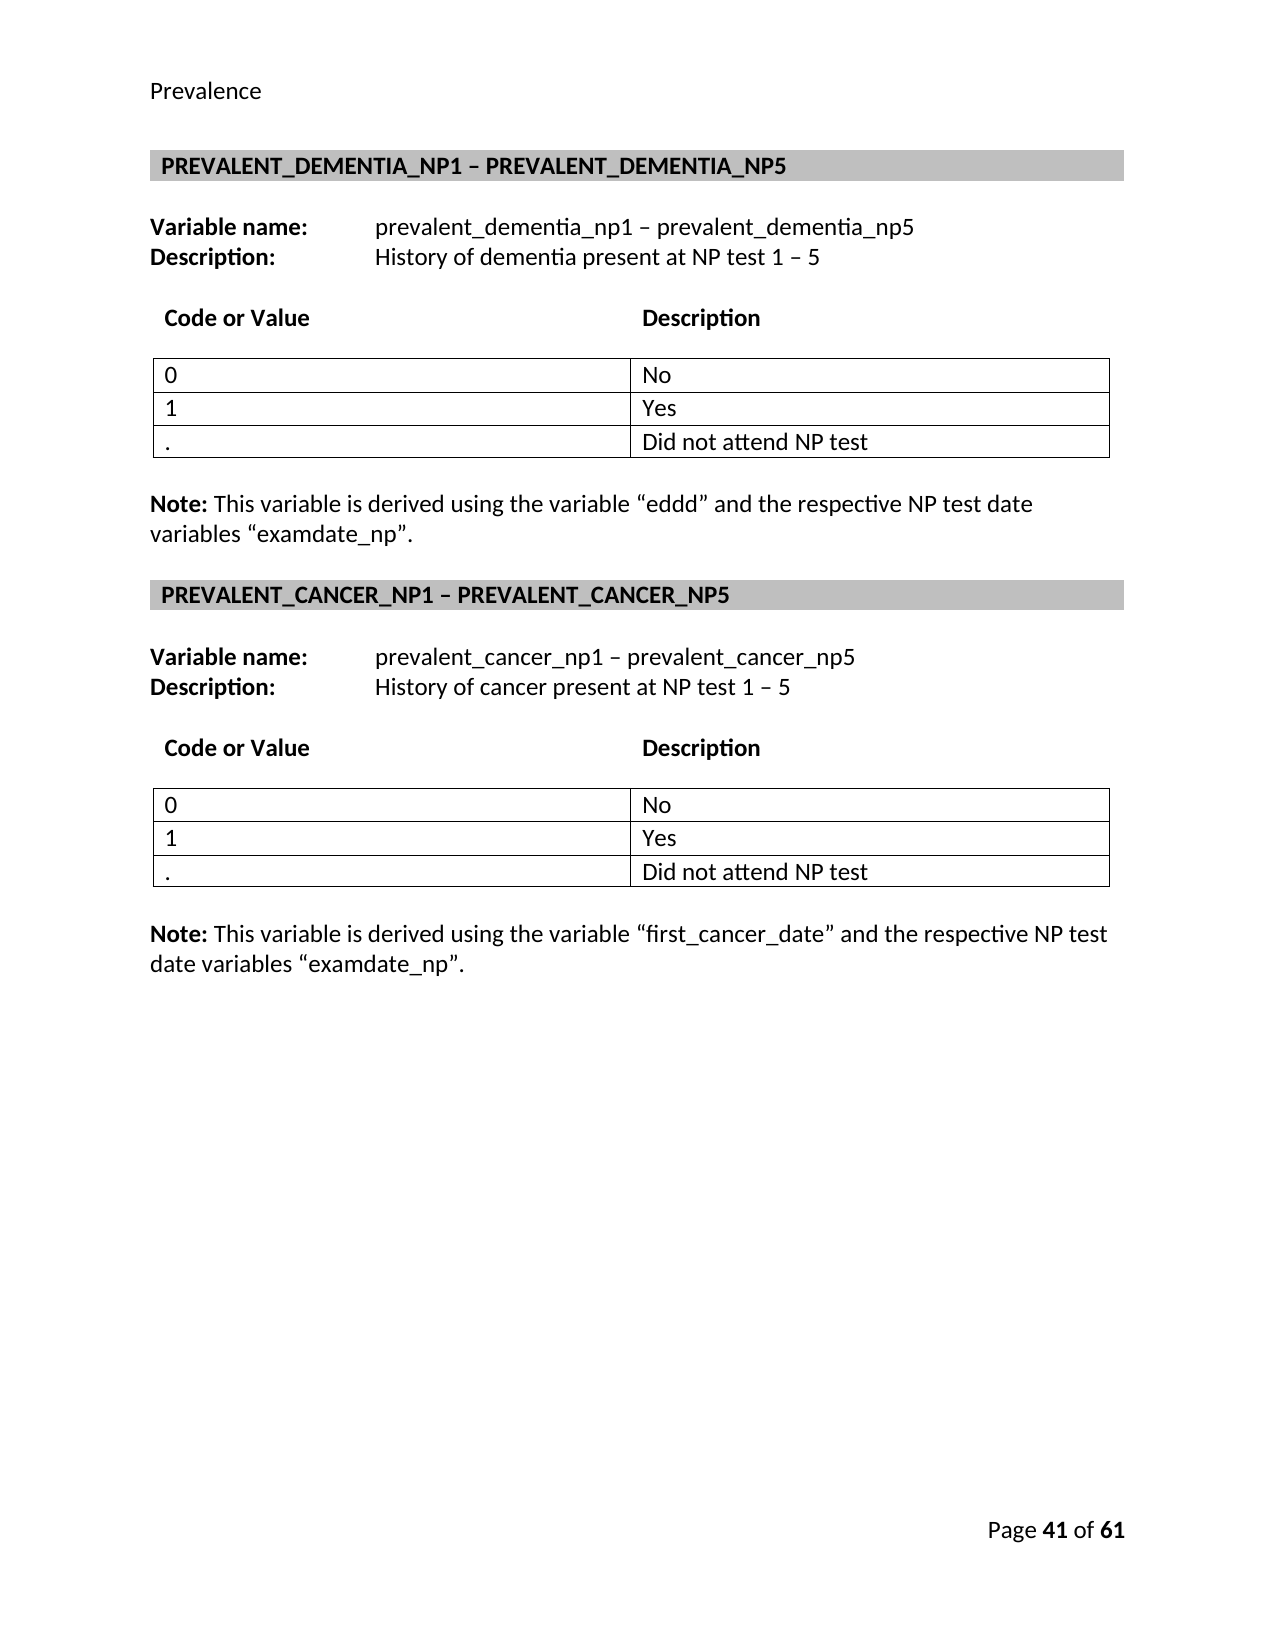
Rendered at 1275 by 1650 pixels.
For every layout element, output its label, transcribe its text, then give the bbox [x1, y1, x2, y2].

table_cell 0 [154, 359, 630, 392]
table_cell . [154, 856, 630, 886]
table_header Code or Value [153, 732, 631, 788]
table_header Description [631, 732, 1109, 788]
table_header Code or Value [153, 303, 631, 358]
table_cell Yes [631, 393, 1109, 425]
table_cell Did not attend NP test [631, 426, 1109, 457]
text Description: History of dementia present at NP test 1 – 5 [150, 242, 1125, 272]
table_cell 1 [154, 393, 630, 425]
table_cell Did not attend NP test [631, 856, 1109, 886]
table_cell . [154, 426, 630, 457]
table_cell Yes [631, 822, 1109, 855]
table_cell 1 [154, 822, 630, 855]
table_cell No [631, 789, 1109, 821]
table_cell 0 [154, 789, 630, 821]
table_header PREVALENT_CANCER_NP1 – PREVALENT_CANCER_NP5 [150, 580, 1124, 610]
table_header PREVALENT_DEMENTIA_NP1 – PREVALENT_DEMENTIA_NP5 [150, 150, 1124, 181]
table_header Description [631, 303, 1109, 358]
text Variable name: prevalent_dementia_np1 – prevalent_dementia_np5 [150, 211, 1125, 242]
text Note: This variable is derived using the variable “first_cancer_date” and the respective NP test date variables “examdate_np”. [150, 918, 1125, 979]
text Note: This variable is derived using the variable “eddd” and the respective NP test date variables “examdate_np”. [150, 488, 1125, 549]
text Description: History of cancer present at NP test 1 – 5 [150, 671, 1125, 702]
table_cell No [631, 359, 1109, 392]
text Variable name: prevalent_cancer_np1 – prevalent_cancer_np5 [150, 641, 1125, 671]
